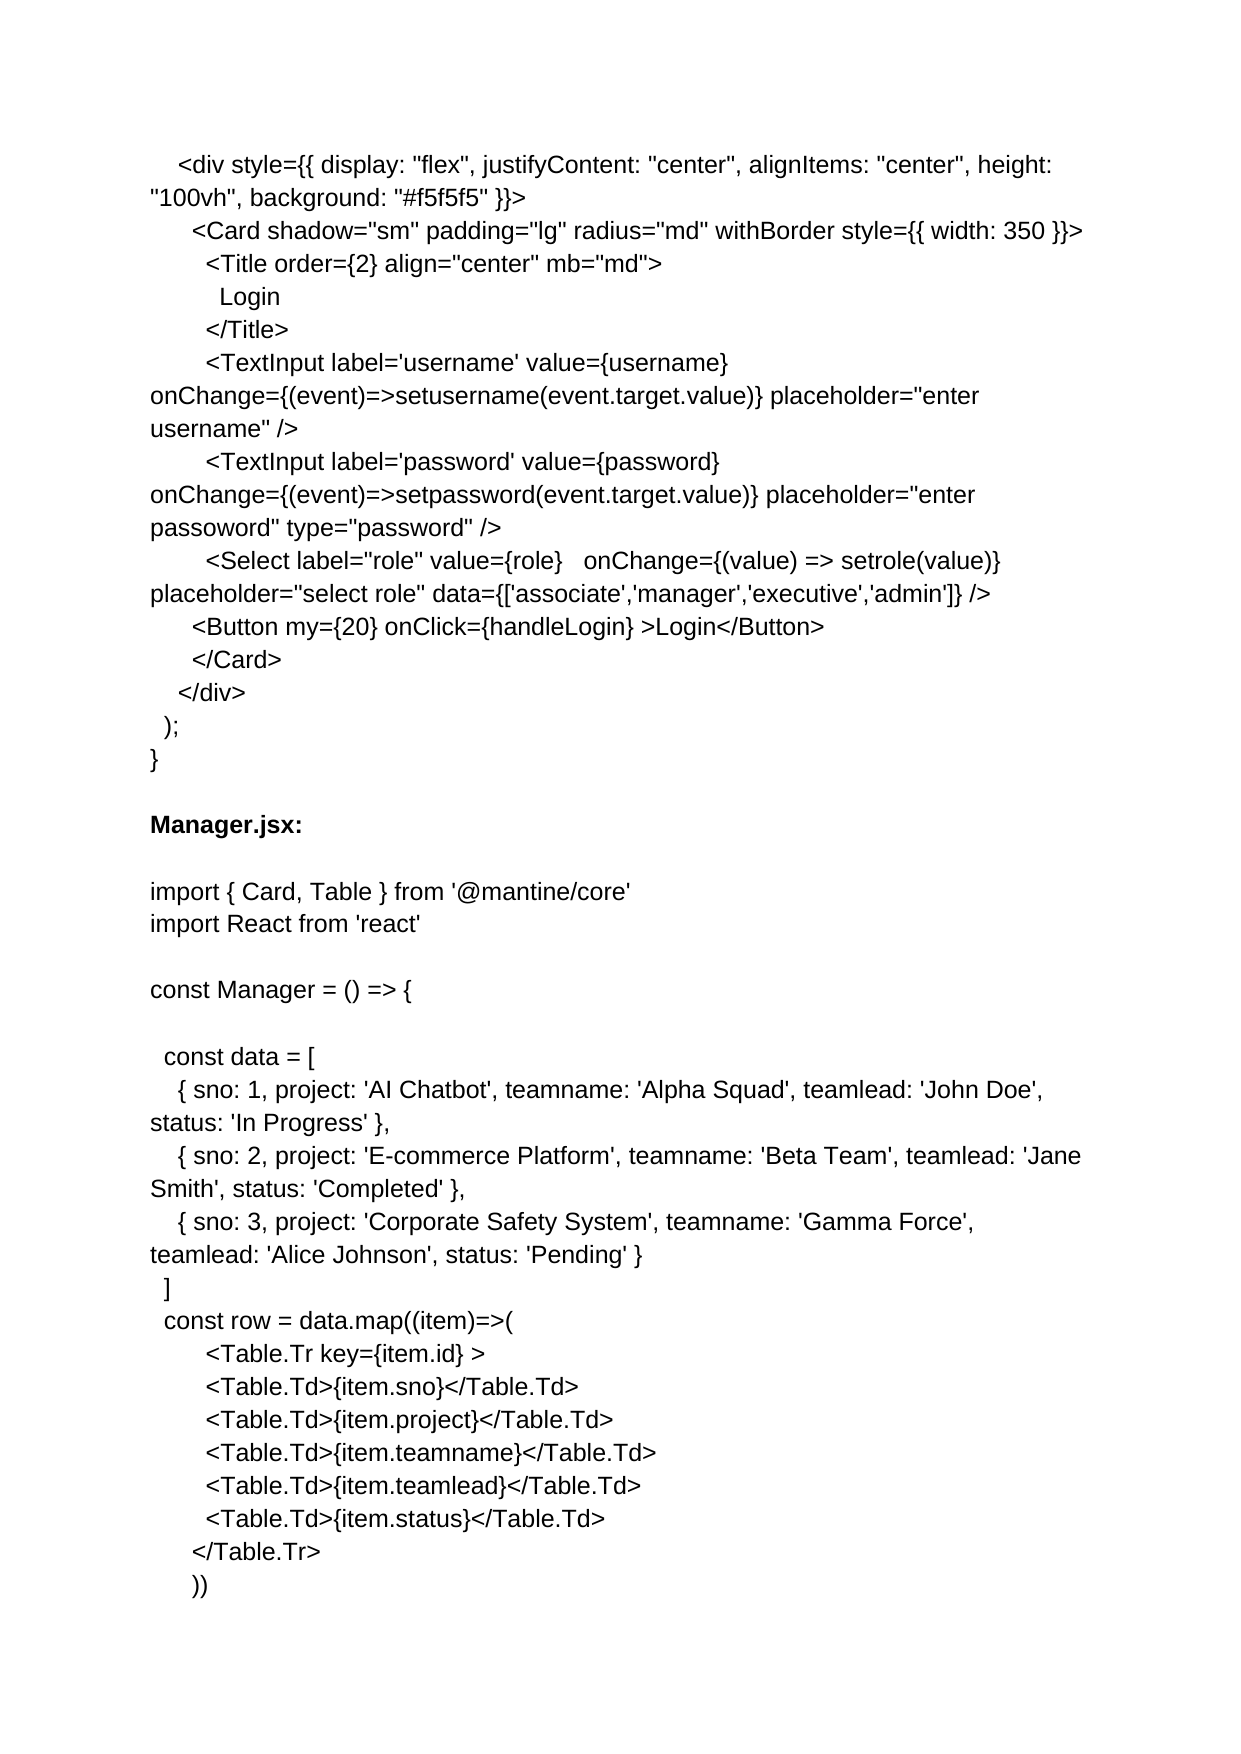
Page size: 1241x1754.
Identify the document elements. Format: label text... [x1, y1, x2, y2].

text ); [150, 711, 1090, 740]
text <Button my={20} onClick={handleLogin} >Login</Button> [150, 612, 1090, 641]
text </div> [150, 678, 1090, 707]
text <Table.Td>{item.sno}</Table.Td> [150, 1372, 1090, 1401]
text { sno: 1, project: 'AI Chatbot', teamname: 'Alpha Squad', teamlead: 'John Doe', status: 'In Progress' }, [150, 1074, 1090, 1136]
text <Table.Td>{item.status}</Table.Td> [150, 1504, 1090, 1533]
text const Manager = () => { [150, 976, 1090, 1004]
text <Table.Td>{item.teamlead}</Table.Td> [150, 1471, 1090, 1499]
text <Table.Td>{item.teamname}</Table.Td> [150, 1438, 1090, 1467]
text Login [150, 282, 1090, 311]
text <Table.Tr key={item.id} > [150, 1339, 1090, 1367]
text import React from 'react' [150, 909, 1090, 938]
text <Card shadow="sm" padding="lg" radius="md" withBorder style={{ width: 350 }}> [150, 216, 1090, 245]
text const data = [ [150, 1042, 1090, 1070]
text )) [150, 1570, 1090, 1599]
text <TextInput label='password' value={password} onChange={(event)=>setpassword(event.target.value)} placeholder="enter passoword" type="password" /> [150, 447, 1090, 542]
text import { Card, Table } from '@mantine/core' [150, 876, 1090, 905]
text </Card> [150, 645, 1090, 674]
text <Select label="role" value={role} onChange={(value) => setrole(value)} placeholder="select role" data={['associate','manager','executive','admin']} /> [150, 546, 1090, 608]
text <Title order={2} align="center" mb="md"> [150, 249, 1090, 278]
text } [150, 744, 1090, 773]
text </Table.Tr> [150, 1537, 1090, 1566]
text ] [150, 1273, 1090, 1301]
text <TextInput label='username' value={username} onChange={(event)=>setusername(event.target.value)} placeholder="enter username" /> [150, 348, 1090, 443]
text </Title> [150, 315, 1090, 344]
text Manager.jsx: [150, 810, 1090, 839]
text const row = data.map((item)=>( [150, 1306, 1090, 1334]
text { sno: 3, project: 'Corporate Safety System', teamname: 'Gamma Force', teamlead: 'Alice Johnson', status: 'Pending' } [150, 1207, 1090, 1268]
text { sno: 2, project: 'E-commerce Platform', teamname: 'Beta Team', teamlead: 'Jane Smith', status: 'Completed' }, [150, 1141, 1090, 1202]
text <Table.Td>{item.project}</Table.Td> [150, 1405, 1090, 1433]
text <div style={{ display: "flex", justifyContent: "center", alignItems: "center", height: "100vh", background: "#f5f5f5" }}> [150, 150, 1090, 212]
